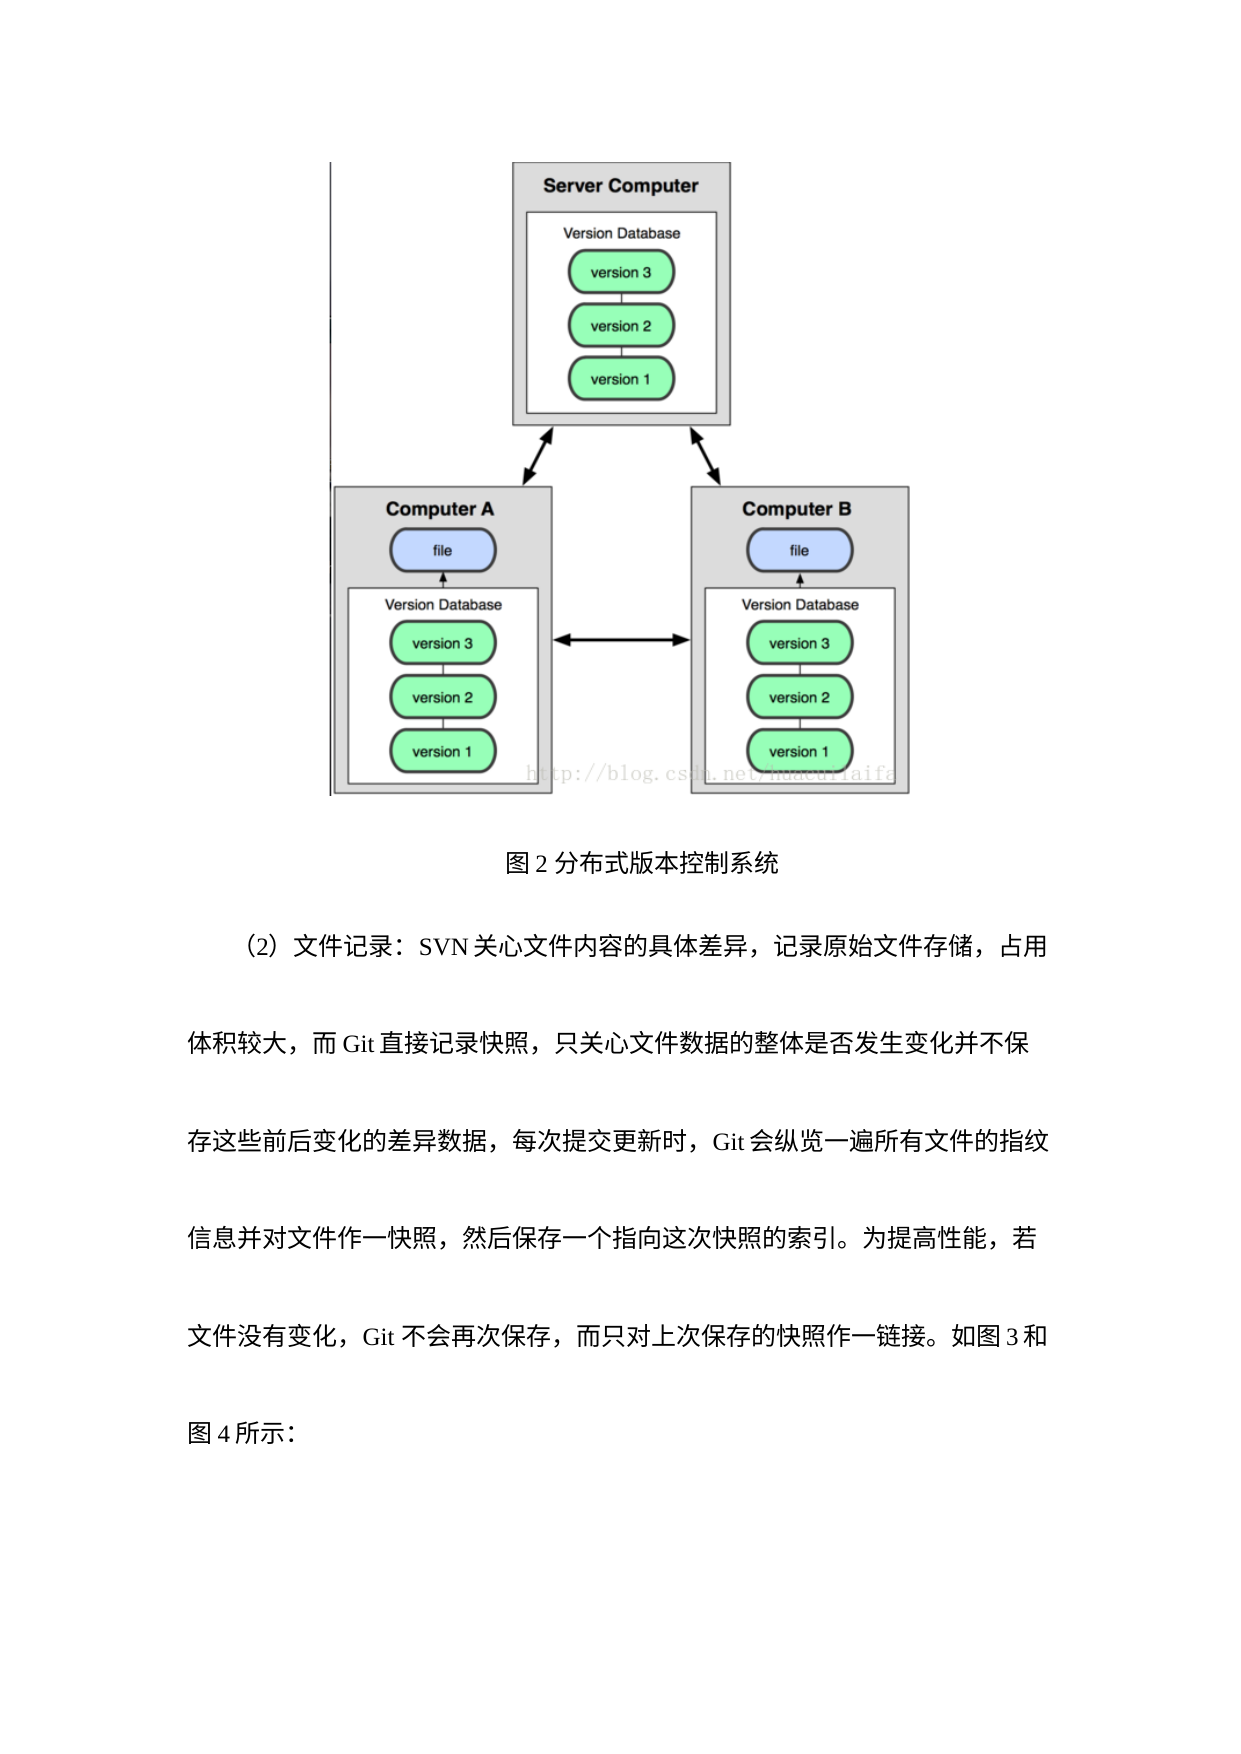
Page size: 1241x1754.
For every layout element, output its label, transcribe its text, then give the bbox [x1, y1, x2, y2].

text 图2 分布式版本控制系统 [187, 829, 1053, 894]
picture [329, 162, 911, 796]
text （2）文件记录：SVN关心文件内容的具体差异，记录原始文件存储，占用体积较大，而Git直接记录快照，只关心文件数据的整体是否发生变化并不保存这些前后变化的差异数据，每次提交更新时，Git会纵览一遍所有文件的指纹信息并对文件作一快照，然后保存一个指向这次快照的索引。为提高性能，若文件没有变化，Git 不会再次保存，而只对上次保存的快照作一链接。如图3和图4所示： [187, 912, 1053, 1464]
